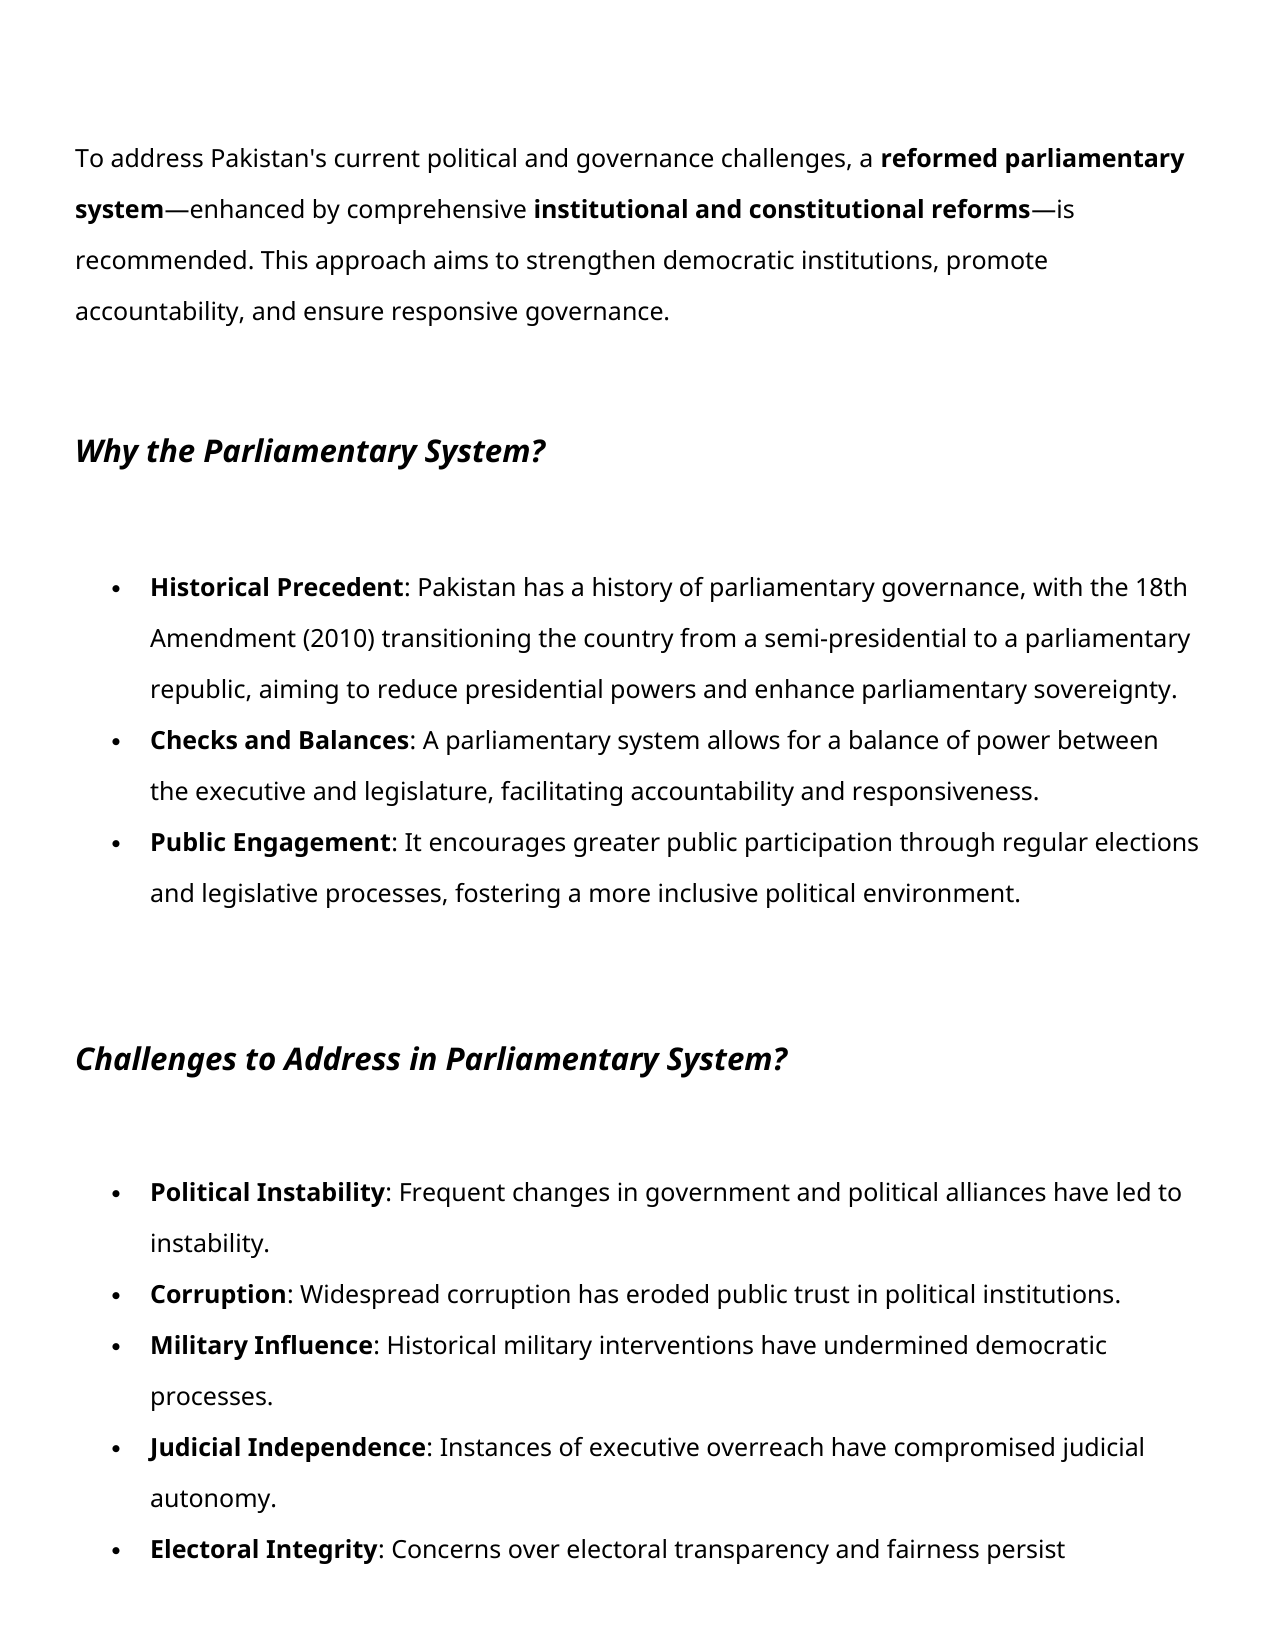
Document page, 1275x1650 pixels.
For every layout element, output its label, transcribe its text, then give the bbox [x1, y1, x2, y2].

list Public Engagement: It encourages greater public participation through regular elections and legislative processes, fostering a more inclusive political environment. [112, 825, 1200, 910]
list Political Instability: Frequent changes in government and political alliances have led to instability.​ [112, 1174, 1200, 1259]
list Military Influence: Historical military interventions have undermined democratic processes.​ [112, 1327, 1200, 1412]
list Corruption: Widespread corruption has eroded public trust in political institutions.​ [112, 1276, 1200, 1310]
list Checks and Balances: A parliamentary system allows for a balance of power between the executive and legislature, facilitating accountability and responsiveness.​ [112, 723, 1200, 808]
text Challenges to Address in Parliamentary System? [75, 1037, 1200, 1079]
list Judicial Independence: Instances of executive overreach have compromised judicial autonomy.​ [112, 1429, 1200, 1514]
list Historical Precedent: Pakistan has a history of parliamentary governance, with the 18th Amendment (2010) transitioning the country from a semi-presidential to a parliamentary republic, aiming to reduce presidential powers and enhance parliamentary sovereignty. [112, 570, 1200, 706]
text Why the Parliamentary System? [75, 429, 1200, 472]
text ​To address Pakistan's current political and governance challenges, a reformed parliamentary system—enhanced by comprehensive institutional and constitutional reforms—is recommended. This approach aims to strengthen democratic institutions, promote accountability, and ensure responsive governance. [75, 141, 1200, 328]
list Electoral Integrity: Concerns over electoral transparency and fairness persist [112, 1532, 1200, 1566]
